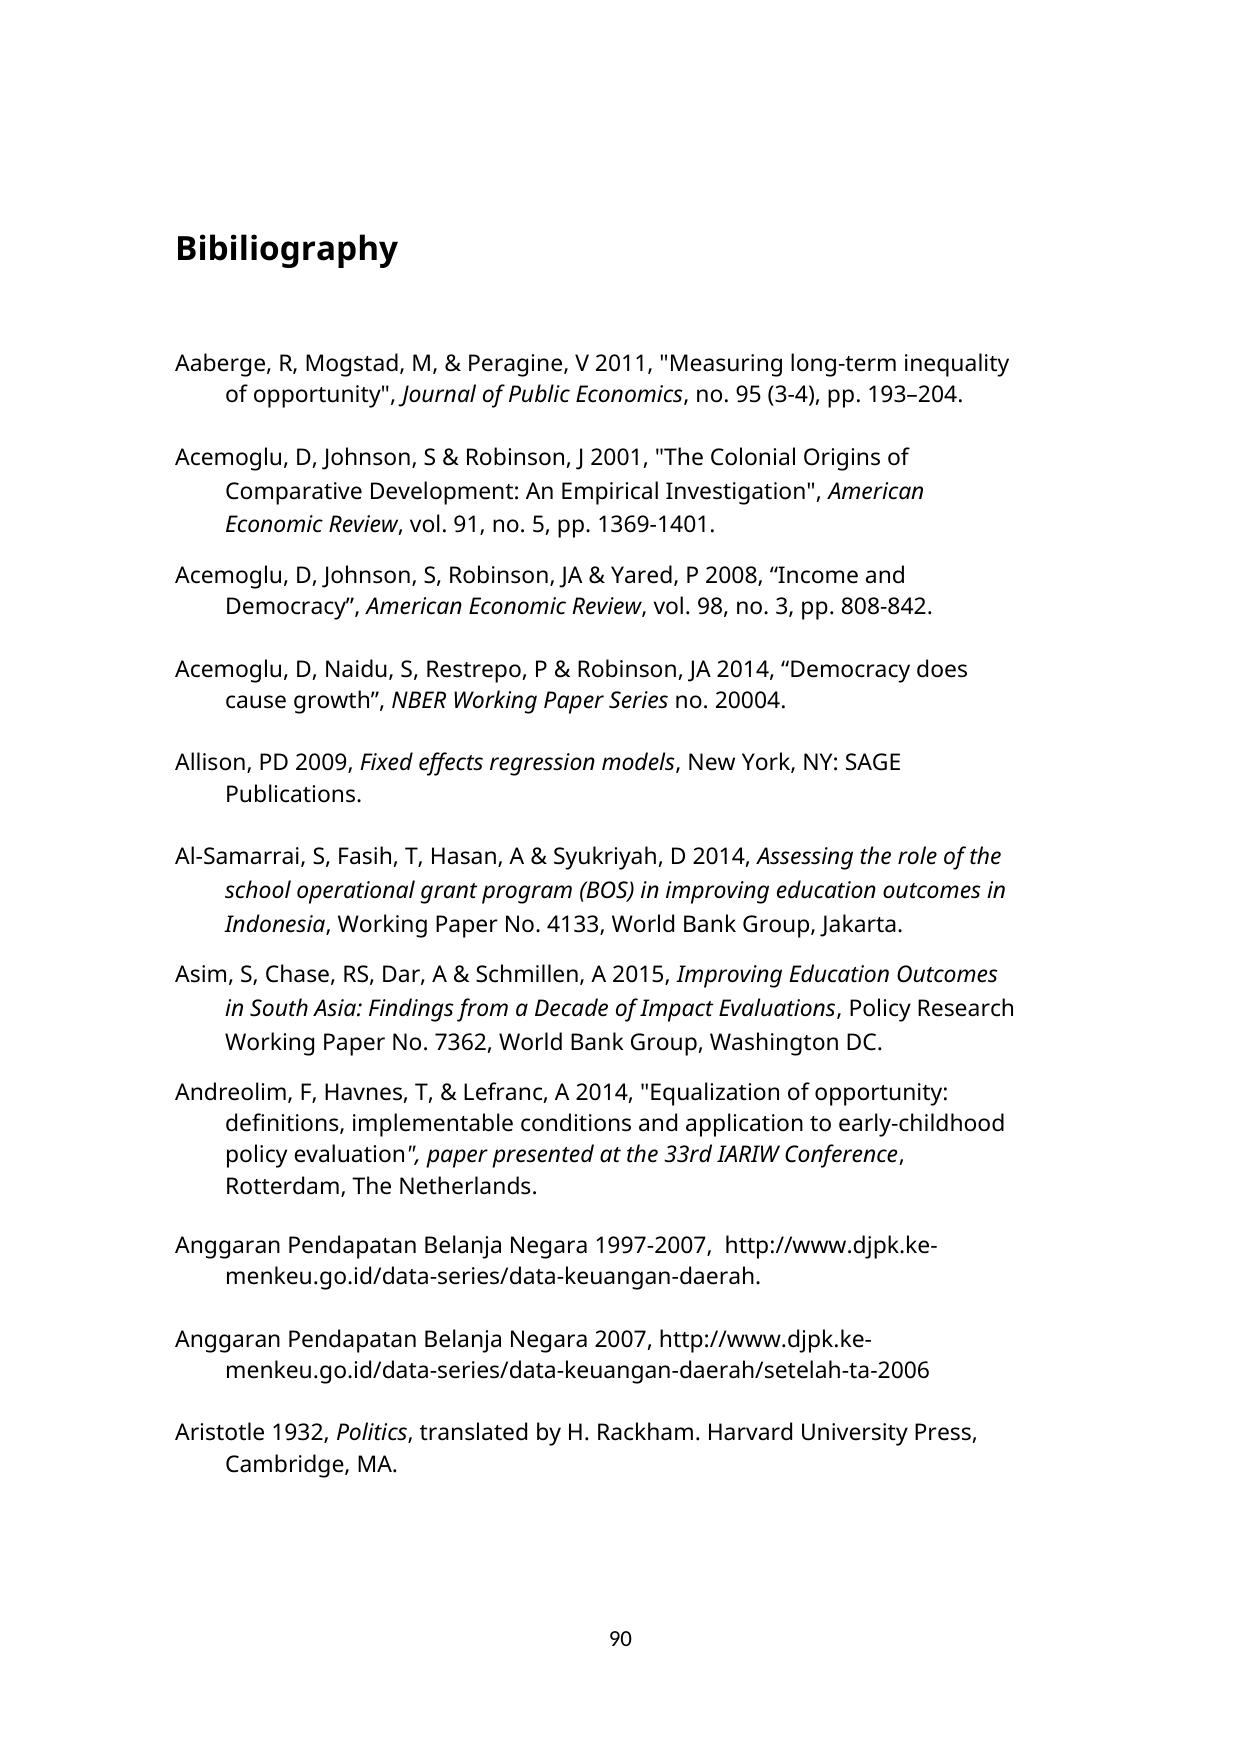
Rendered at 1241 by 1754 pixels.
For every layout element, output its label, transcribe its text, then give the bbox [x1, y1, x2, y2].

text Acemoglu, D, Naidu, S, Restrepo, P & Robinson, JA 2014, “Democracy does cause growth”, NBER Working Paper Series no. 20004. [175, 652, 1015, 715]
text Asim, S, Chase, RS, Dar, A & Schmillen, A 2015, Improving Education Outcomes in South Asia: Findings from a Decade of Impact Evaluations, Policy Research Working Paper No. 7362, World Bank Group, Washington DC. [175, 958, 1015, 1057]
text Allison, PD 2009, Fixed effects regression models, New York, NY: SAGE Publications. [175, 746, 1015, 809]
text Andreolim, F, Havnes, T, & Lefranc, A 2014, "Equalization of opportunity: definitions, implementable conditions and application to early-childhood policy evaluation", paper presented at the 33rd IARIW Conference, Rotterdam, The Netherlands. [175, 1076, 1015, 1201]
text Acemoglu, D, Johnson, S & Robinson, J 2001, "The Colonial Origins of Comparative Development: An Empirical Investigation", American Economic Review, vol. 91, no. 5, pp. 1369-1401. [175, 441, 1015, 539]
text Bibiliography [175, 225, 1015, 270]
text Acemoglu, D, Johnson, S, Robinson, JA & Yared, P 2008, “Income and Democracy”, American Economic Review, vol. 98, no. 3, pp. 808-842. [175, 559, 1015, 621]
text Al-Samarrai, S, Fasih, T, Hasan, A & Syukriyah, D 2014, Assessing the role of the school operational grant program (BOS) in improving education outcomes in Indonesia, Working Paper No. 4133, World Bank Group, Jakarta. [175, 840, 1015, 939]
text Aristotle 1932, Politics, translated by H. Rackham. Harvard University Press, Cambridge, MA. [175, 1416, 1015, 1479]
text Anggaran Pendapatan Belanja Negara 1997-2007, http://www.djpk.ke-menkeu.go.id/data-series/data-keuangan-daerah. [175, 1229, 1015, 1291]
text Anggaran Pendapatan Belanja Negara 2007, http://www.djpk.ke-menkeu.go.id/data-series/data-keuangan-daerah/setelah-ta-2006 [175, 1323, 1015, 1385]
text Aaberge, R, Mogstad, M, & Peragine, V 2011, "Measuring long-term inequality of opportunity", Journal of Public Economics, no. 95 (3-4), pp. 193–204. [175, 347, 1015, 409]
